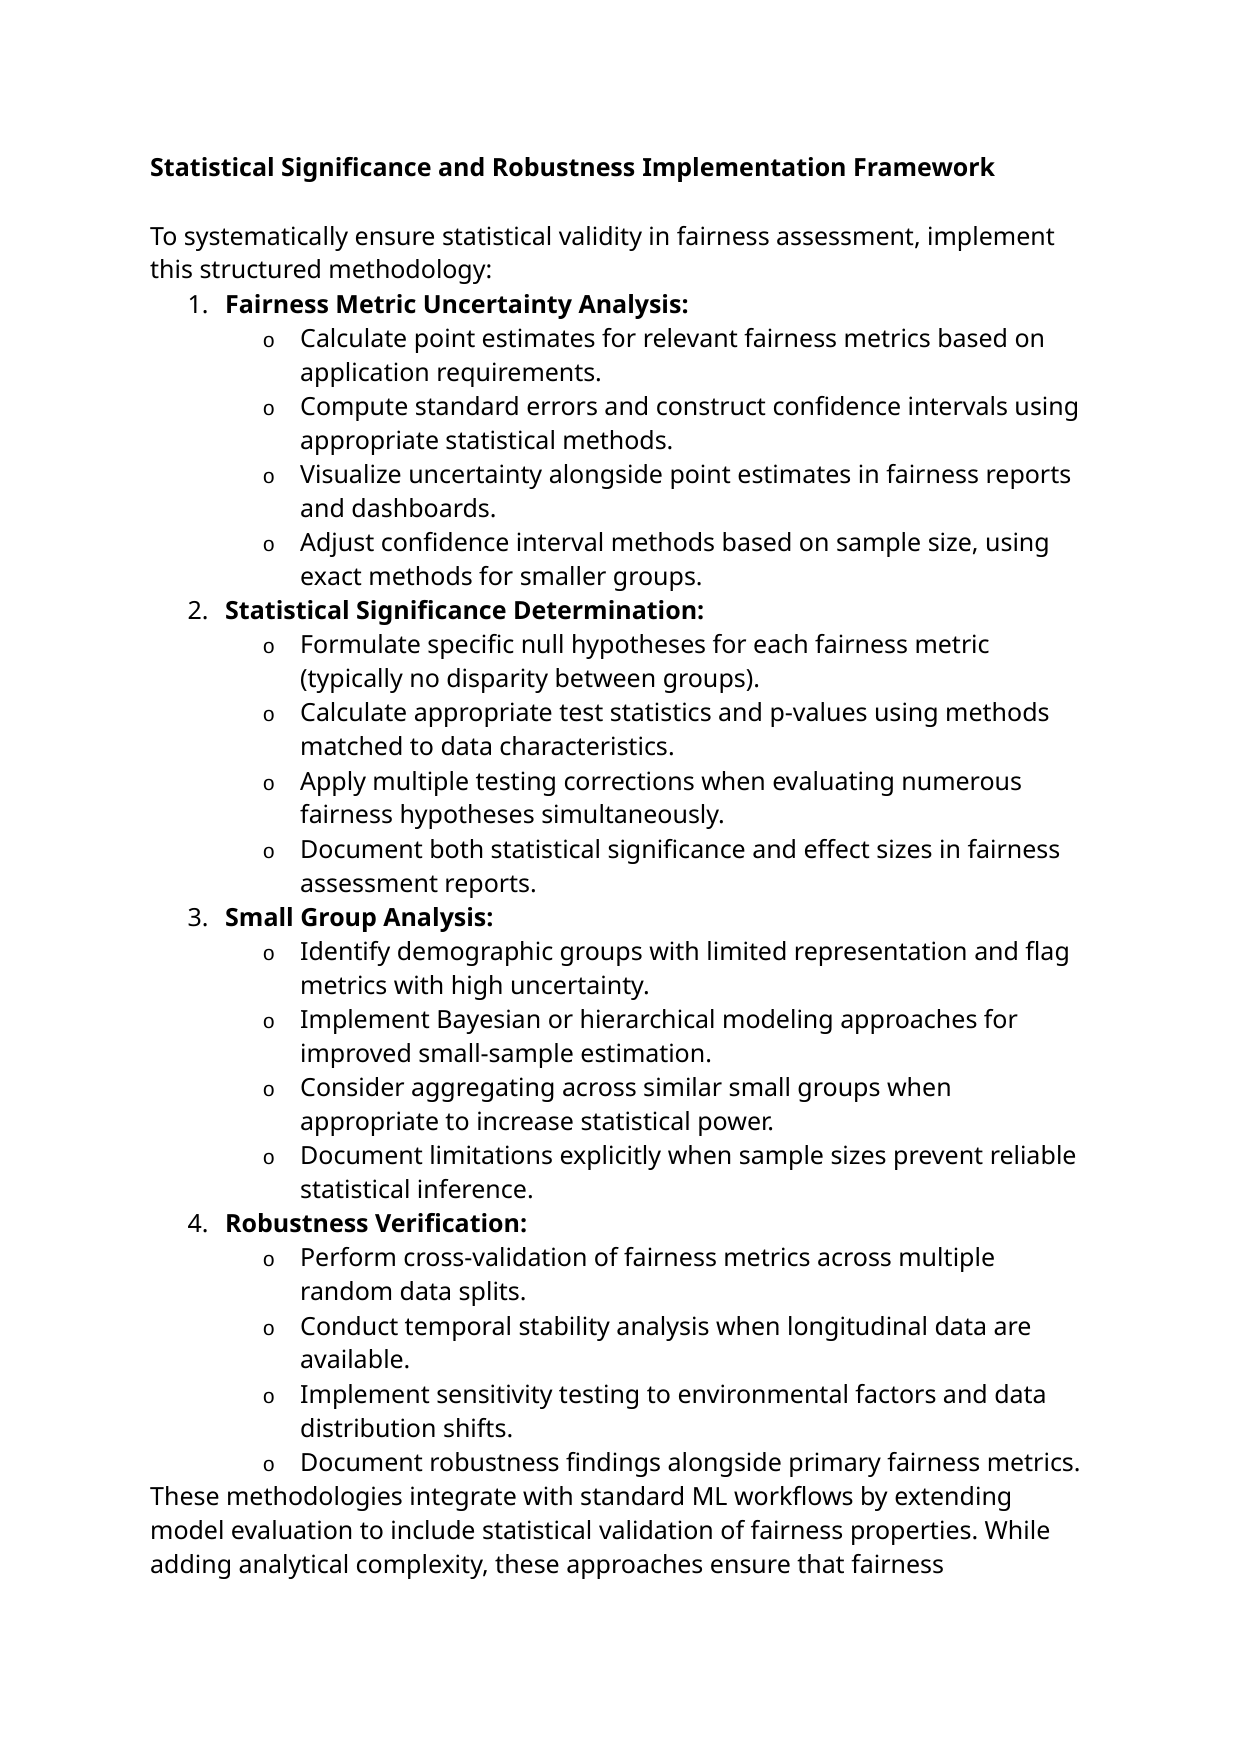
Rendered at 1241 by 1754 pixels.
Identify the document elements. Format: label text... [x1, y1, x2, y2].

list Document robustness findings alongside primary fairness metrics. [262, 1444, 1090, 1478]
list Conduct temporal stability analysis when longitudinal data are available. [262, 1308, 1090, 1376]
list Document both statistical significance and effect sizes in fairness assessment reports. [262, 831, 1090, 899]
list Robustness Verification: [187, 1206, 1090, 1240]
list Fairness Metric Uncertainty Analysis: [187, 286, 1090, 320]
list Identify demographic groups with limited representation and flag metrics with high uncertainty. [262, 933, 1090, 1002]
list Adjust confidence interval methods based on sample size, using exact methods for smaller groups. [262, 525, 1090, 593]
list Implement Bayesian or hierarchical modeling approaches for improved small-sample estimation. [262, 1002, 1090, 1070]
list Calculate appropriate test statistics and p-values using methods matched to data characteristics. [262, 695, 1090, 763]
list Small Group Analysis: [187, 899, 1090, 933]
list Statistical Significance Determination: [187, 593, 1090, 627]
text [150, 1478, 1090, 1581]
list Apply multiple testing corrections when evaluating numerous fairness hypotheses simultaneously. [262, 763, 1090, 831]
list Formulate specific null hypotheses for each fairness metric (typically no disparity between groups). [262, 627, 1090, 695]
text Statistical Significance and Robustness Implementation Framework [150, 150, 1090, 184]
list Consider aggregating across similar small groups when appropriate to increase statistical power. [262, 1070, 1090, 1138]
list Perform cross-validation of fairness metrics across multiple random data splits. [262, 1240, 1090, 1308]
list Implement sensitivity testing to environmental factors and data distribution shifts. [262, 1376, 1090, 1444]
list Visualize uncertainty alongside point estimates in fairness reports and dashboards. [262, 457, 1090, 525]
text To systematically ensure statistical validity in fairness assessment, implement this structured methodology: [150, 218, 1090, 286]
list Calculate point estimates for relevant fairness metrics based on application requirements. [262, 320, 1090, 388]
list Document limitations explicitly when sample sizes prevent reliable statistical inference. [262, 1138, 1090, 1206]
list Compute standard errors and construct confidence intervals using appropriate statistical methods. [262, 388, 1090, 457]
